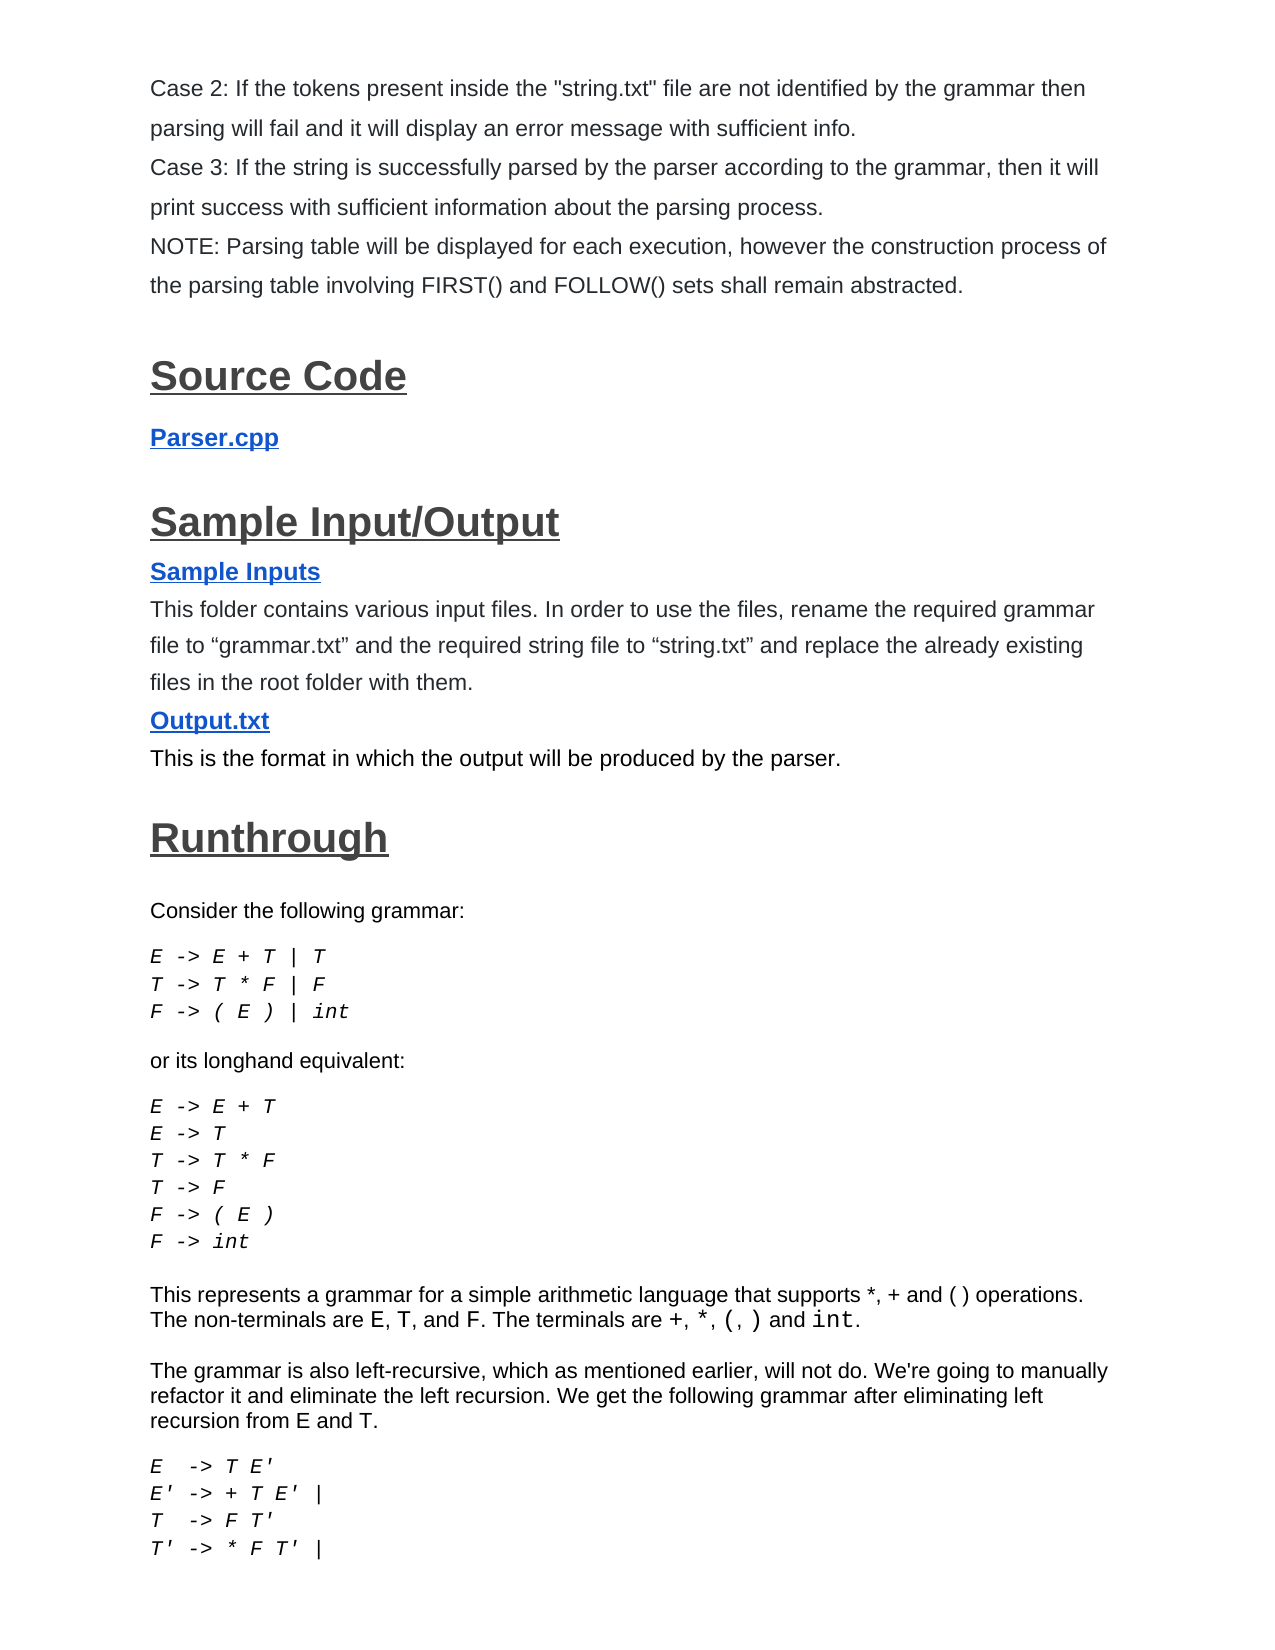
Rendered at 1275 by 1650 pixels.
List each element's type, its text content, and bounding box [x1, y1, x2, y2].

text F -> ( E ) | int [150, 1001, 1125, 1024]
text The grammar is also left-recursive, which as mentioned earlier, will not do. We're going to manually refactor it and eliminate the left recursion. We get the following grammar after eliminating left recursion from E and T. [150, 1357, 1125, 1433]
text T -> F [150, 1177, 1125, 1201]
text NOTE: Parsing table will be displayed for each execution, however the construction process of the parsing table involving FIRST() and FOLLOW() sets shall remain abstracted. [150, 233, 1125, 299]
text or its longhand equivalent: [150, 1047, 1125, 1073]
text F -> ( E ) [150, 1204, 1125, 1228]
text Case 2: If the tokens present inside the "string.txt" file are not identified by the grammar then parsing will fail and it will display an error message with sufficient info. [150, 75, 1125, 141]
text T -> F T' [150, 1510, 1125, 1534]
text E' -> + T E' | [150, 1483, 1125, 1507]
text E -> E + T [150, 1096, 1125, 1119]
text Parser.cpp [150, 423, 1125, 452]
text T -> T * F [150, 1150, 1125, 1174]
subtitle Runthrough [150, 813, 1125, 876]
text This represents a grammar for a simple arithmetic language that supports *, + and ( ) operations. The non-terminals are E, T, and F. The terminals are +, *, (, ) and int. [150, 1282, 1125, 1334]
text Source Code [150, 351, 1125, 399]
text Consider the following grammar: [150, 898, 1125, 924]
text E -> T E' [150, 1456, 1125, 1480]
text T' -> * F T' | [150, 1538, 1125, 1561]
text E -> T [150, 1123, 1125, 1146]
text E -> E + T | T [150, 947, 1125, 970]
text Case 3: If the string is successfully parsed by the parser according to the grammar, then it will print success with sufficient information about the parsing process. [150, 154, 1125, 220]
text F -> int [150, 1232, 1125, 1255]
text T -> T * F | F [150, 974, 1125, 997]
subtitle Sample Input/Output Sample Inputs This folder contains various input files. In order to use the files, rename the required grammar file to “grammar.txt” and the required string file to “string.txt” and replace the already existing files in the root folder with them. Output.txt This is the format in which the output will be produced by the parser. [150, 498, 1125, 772]
